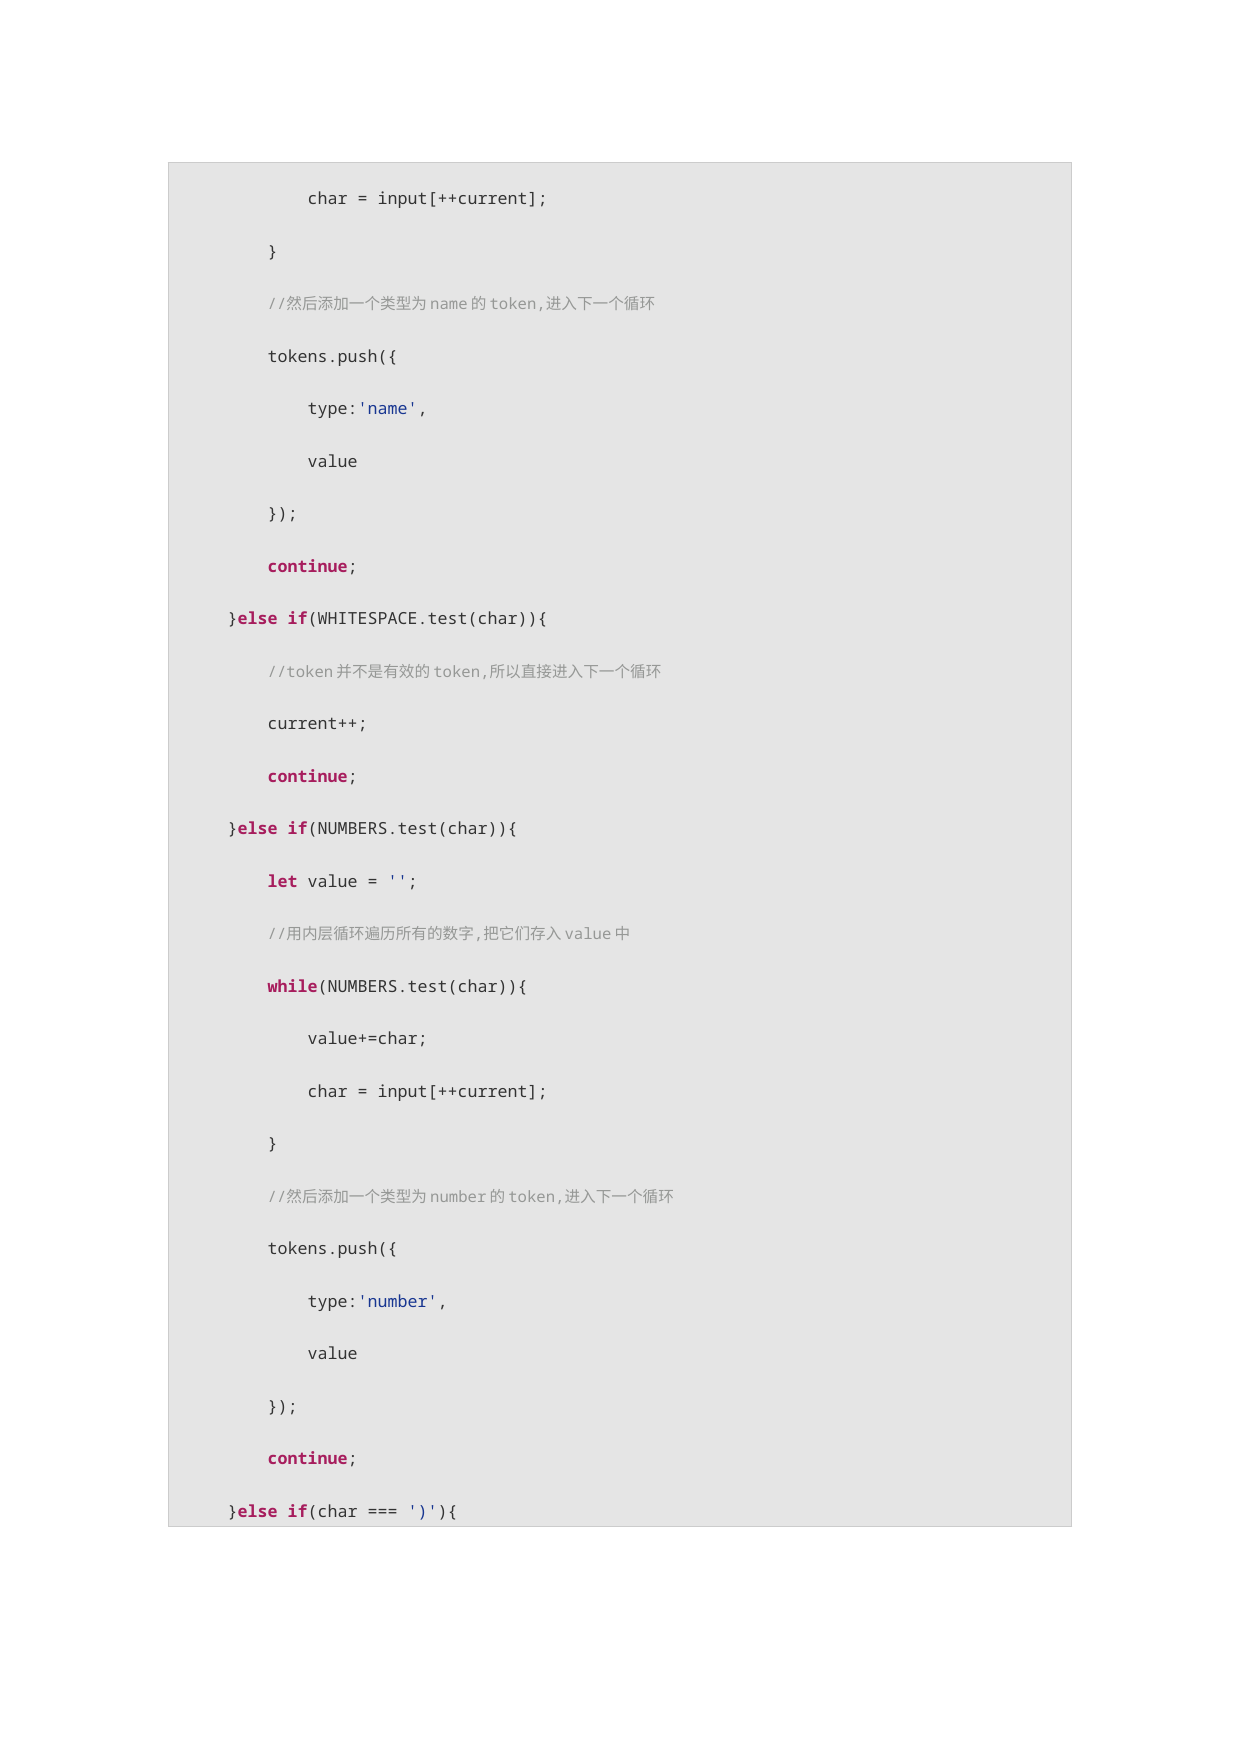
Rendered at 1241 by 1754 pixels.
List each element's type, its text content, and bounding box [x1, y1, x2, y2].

text continue; [169, 529, 1071, 582]
text current++; [169, 687, 1071, 739]
text //然后添加一个类型为name的token,进入下一个循环 [169, 267, 1071, 319]
text value [169, 1317, 1071, 1369]
text value [169, 424, 1071, 477]
text char = input[++current]; [169, 1054, 1071, 1107]
text type:'number', [169, 1264, 1071, 1317]
text }); [169, 477, 1071, 529]
text //然后添加一个类型为number的token,进入下一个循环 [169, 1159, 1071, 1212]
text }else if(WHITESPACE.test(char)){ [169, 582, 1071, 634]
text }); [169, 1369, 1071, 1422]
text while(NUMBERS.test(char)){ [169, 949, 1071, 1002]
text } [169, 214, 1071, 267]
text }else if(char === ')'){ [169, 1474, 1071, 1526]
text tokens.push({ [169, 319, 1071, 372]
text value+=char; [169, 1002, 1071, 1054]
text type:'name', [169, 372, 1071, 424]
text char = input[++current]; [169, 163, 1071, 214]
text //token并不是有效的token,所以直接进入下一个循环 [169, 634, 1071, 687]
text tokens.push({ [169, 1212, 1071, 1264]
text }else if(NUMBERS.test(char)){ [169, 792, 1071, 844]
text continue; [169, 1422, 1071, 1474]
text //用内层循环遍历所有的数字,把它们存入value中 [169, 897, 1071, 949]
text let value = ''; [169, 844, 1071, 897]
text continue; [169, 739, 1071, 792]
text } [169, 1107, 1071, 1159]
